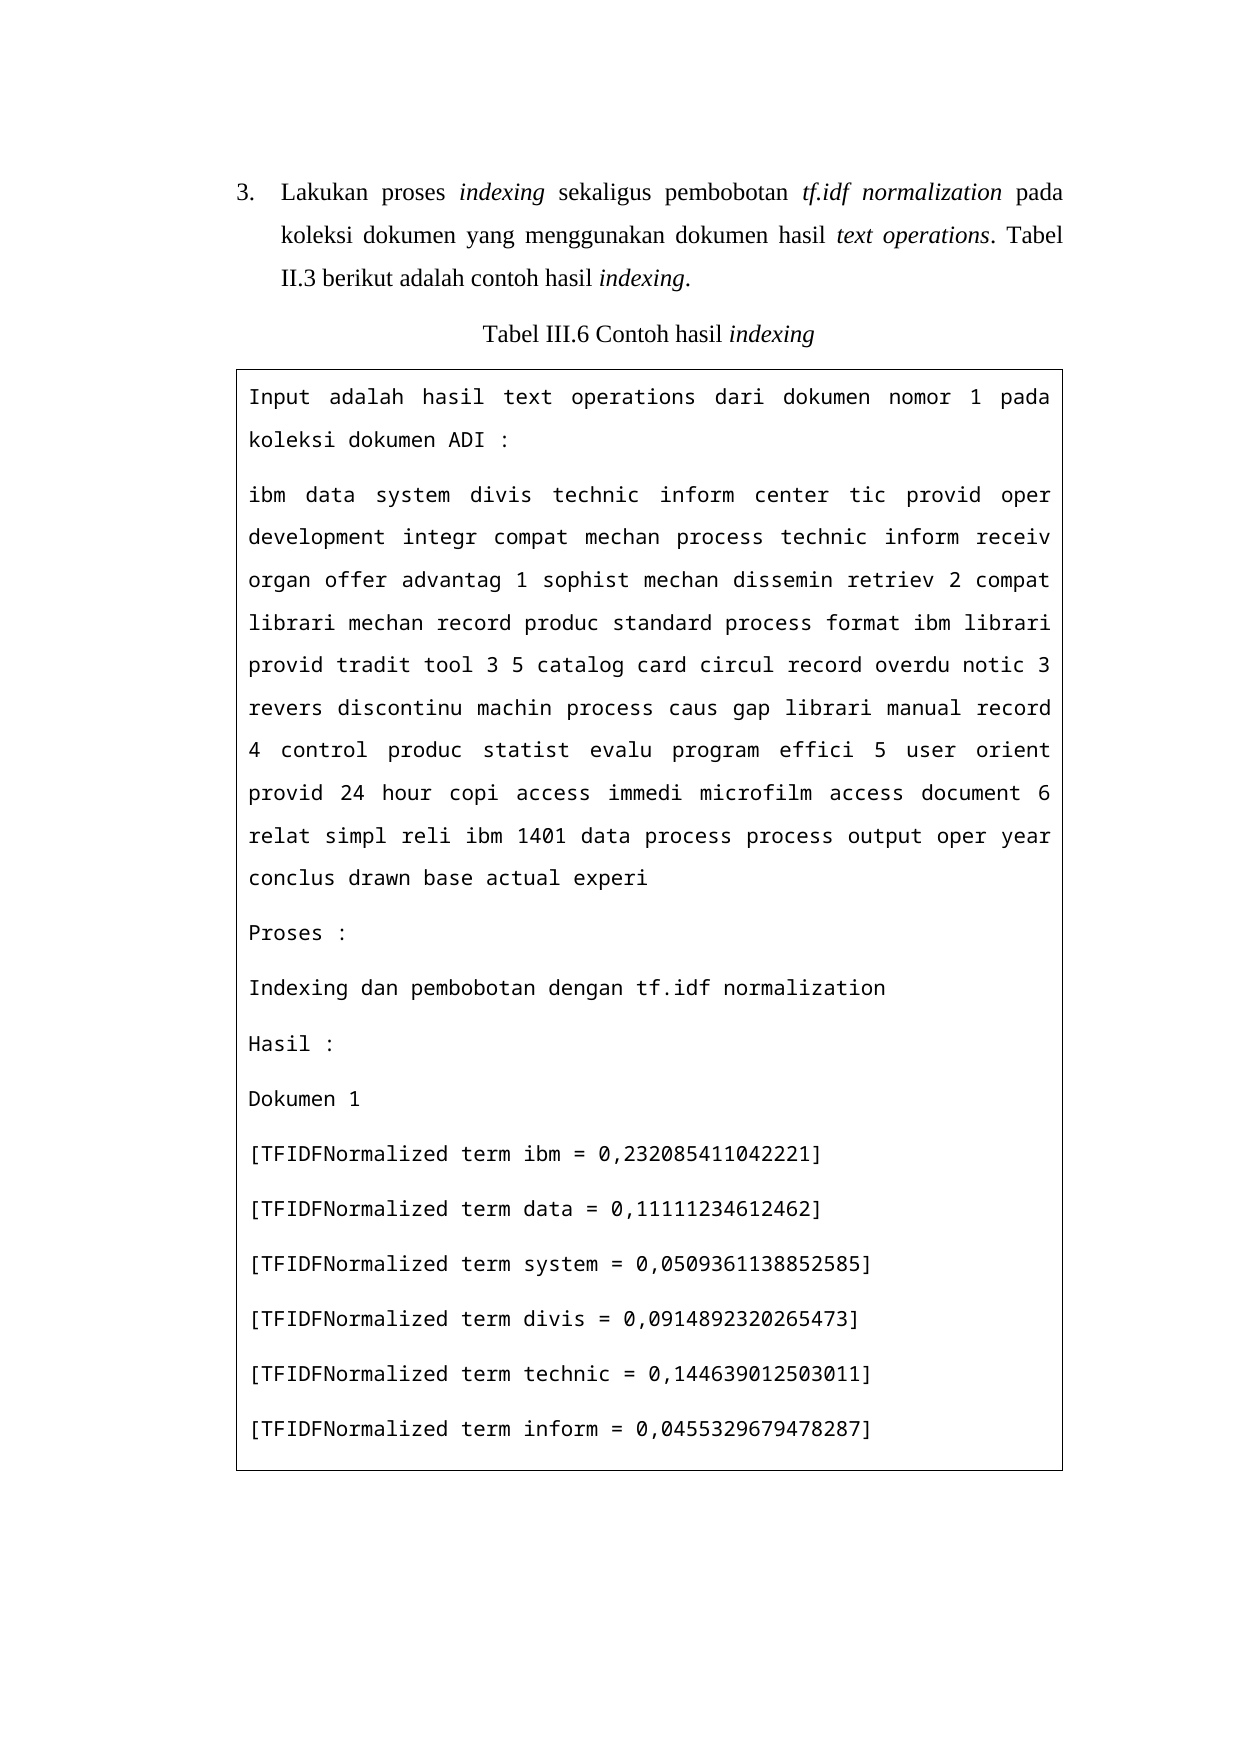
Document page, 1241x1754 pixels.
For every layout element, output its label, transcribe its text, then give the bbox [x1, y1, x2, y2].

list Lakukan proses indexing sekaligus pembobotan tf.idf normalization pada koleksi dokumen yang menggunakan dokumen hasil text operations. Tabel II.3 berikut adalah contoh hasil indexing. [236, 177, 1063, 292]
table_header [237, 370, 1062, 1469]
